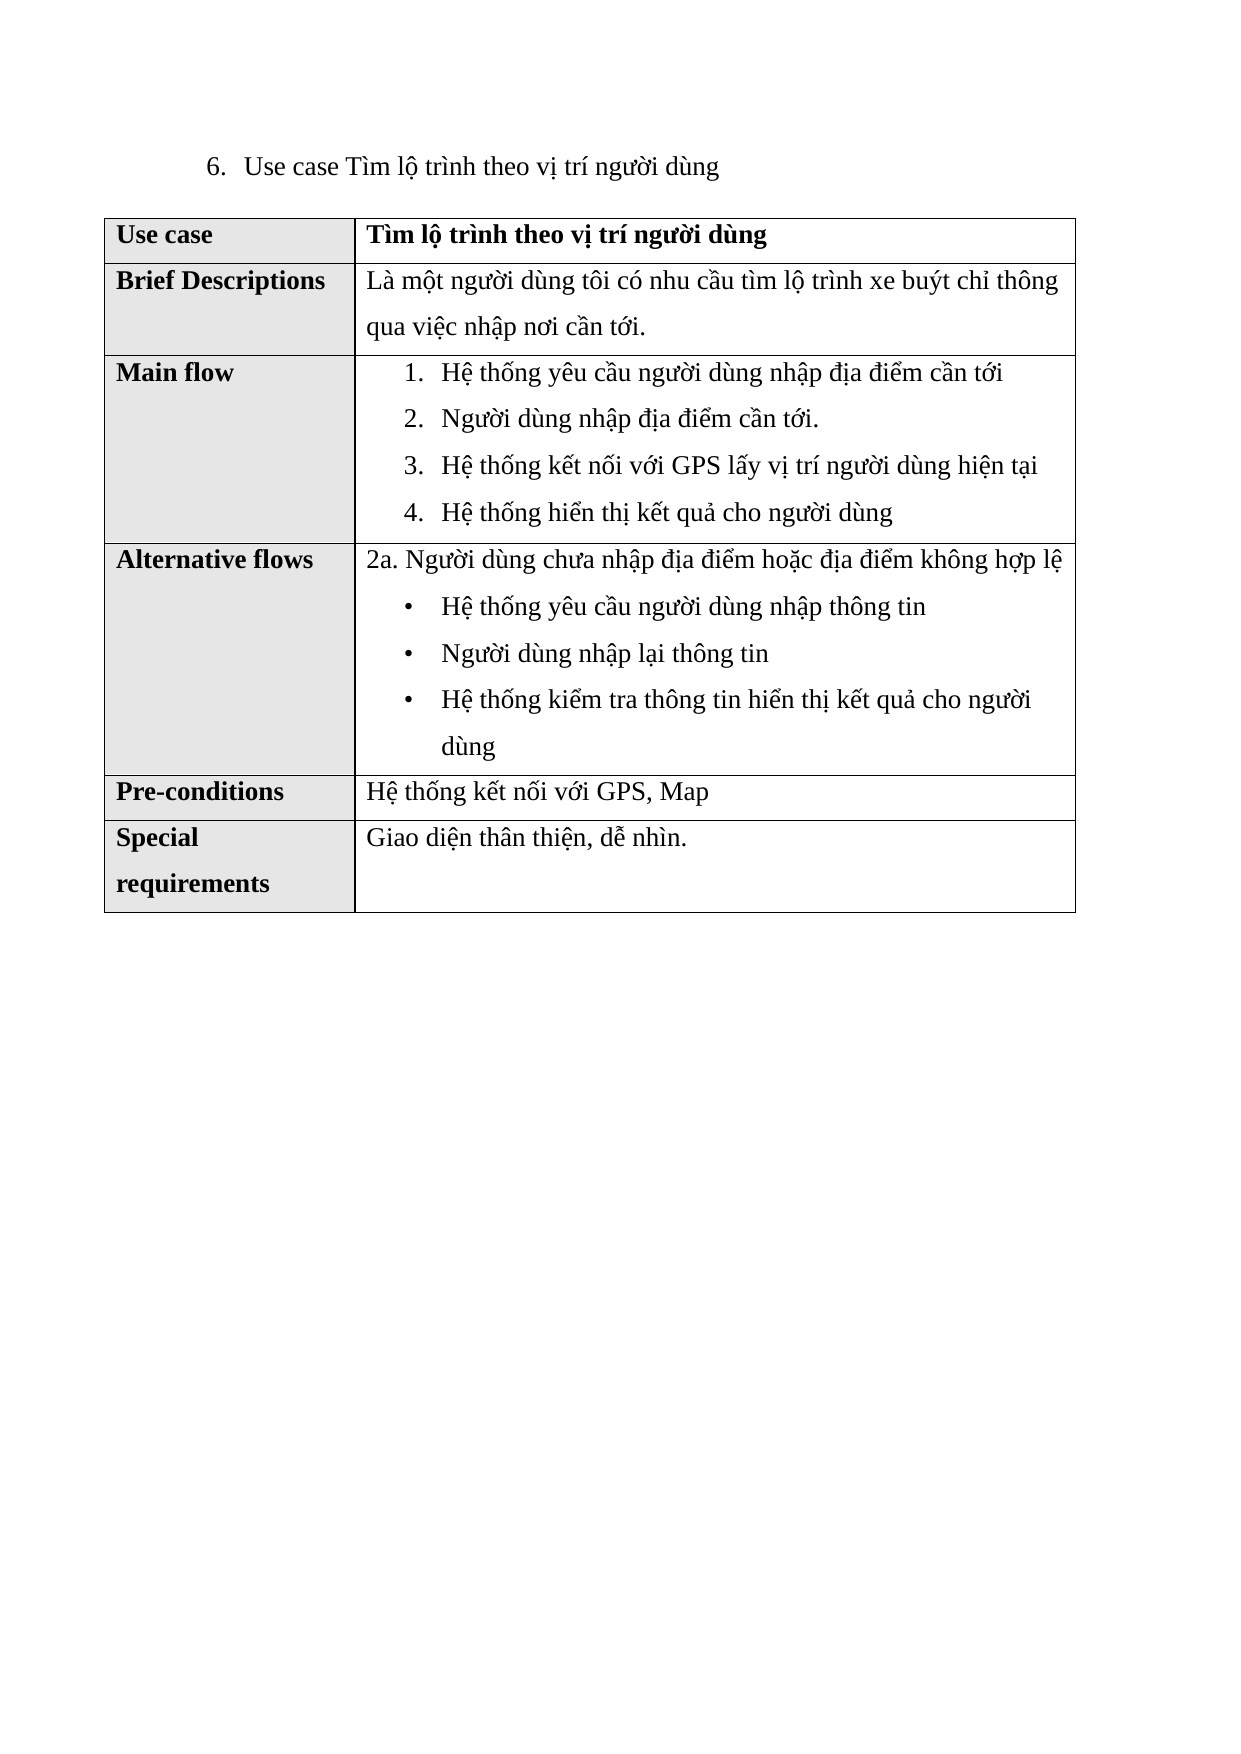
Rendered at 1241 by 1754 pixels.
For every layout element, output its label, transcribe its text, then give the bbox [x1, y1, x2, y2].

table_cell Main flow [105, 356, 354, 542]
table_cell Hệ thống yêu cầu người dùng nhập địa điểm cần tới Người dùng nhập địa điểm cần tới. Hệ thống kết nối với GPS lấy vị trí người dùng hiện tại Hệ thống hiển thị kết quả cho người dùng [356, 356, 1075, 542]
table_cell Hệ thống kết nối với GPS, Map [356, 776, 1075, 820]
table_cell Brief Descriptions [105, 264, 354, 355]
table_cell Alternative flows [105, 544, 354, 774]
table_cell 2a. Người dùng chưa nhập địa điểm hoặc địa điểm không hợp lệ Hệ thống yêu cầu người dùng nhập thông tin Người dùng nhập lại thông tin Hệ thống kiểm tra thông tin hiển thị kết quả cho người dùng [356, 544, 1075, 774]
table_cell Pre-conditions [105, 776, 354, 820]
table_cell Là một người dùng tôi có nhu cầu tìm lộ trình xe buýt chỉ thông qua việc nhập nơi cần tới. [356, 264, 1075, 355]
list Use case Tìm lộ trình theo vị trí người dùng [206, 150, 1090, 181]
table_cell Special requirements [105, 821, 354, 912]
table_header Tìm lộ trình theo vị trí người dùng [356, 219, 1075, 263]
table_header Use case [105, 219, 354, 263]
table_cell Giao diện thân thiện, dễ nhìn. [356, 821, 1075, 912]
